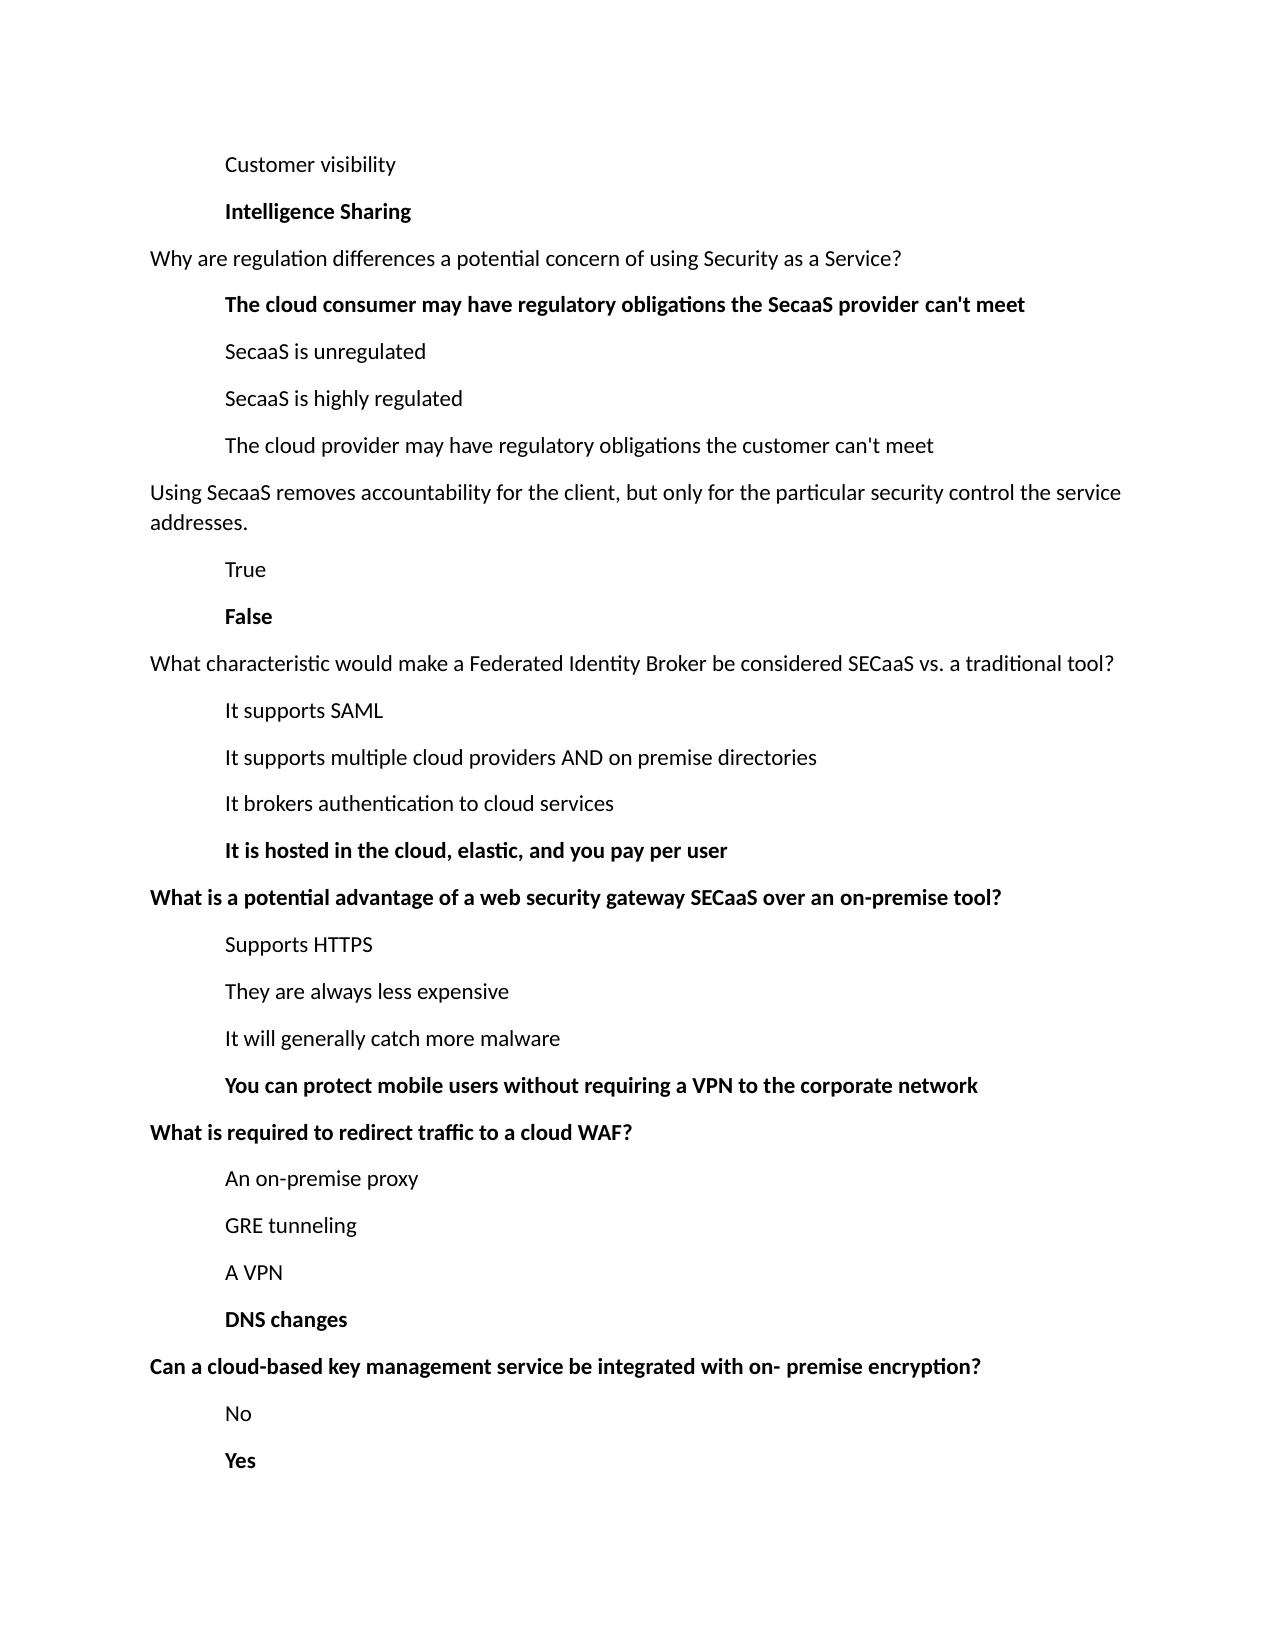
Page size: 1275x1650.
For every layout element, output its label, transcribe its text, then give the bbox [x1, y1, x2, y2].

text True [225, 555, 1125, 583]
text SecaaS is highly regulated [225, 384, 1125, 412]
text GRE tunneling [225, 1211, 1125, 1239]
text It will generally catch more malware [225, 1024, 1125, 1052]
text It brokers authentication to cloud services [225, 789, 1125, 818]
text You can protect mobile users without requiring a VPN to the corporate network [225, 1071, 1125, 1099]
text DNS changes [225, 1305, 1125, 1333]
text Customer visibility [225, 150, 1125, 178]
text What characteristic would make a Federated Identity Broker be considered SECaaS vs. a traditional tool? [150, 649, 1125, 677]
text False [225, 602, 1125, 630]
text It supports SAML [225, 696, 1125, 724]
text It supports multiple cloud providers AND on premise directories [225, 743, 1125, 771]
text No [225, 1399, 1125, 1427]
text Yes [225, 1446, 1125, 1474]
text Using SecaaS removes accountability for the client, but only for the particular security control the service addresses. [150, 478, 1125, 536]
text Intelligence Sharing [225, 197, 1125, 225]
text An on-premise proxy [225, 1164, 1125, 1193]
text What is required to redirect traffic to a cloud WAF? [150, 1118, 1125, 1146]
text Can a cloud-based key management service be integrated with on- premise encryption? [150, 1352, 1125, 1380]
text Supports HTTPS [225, 930, 1125, 958]
text What is a potential advantage of a web security gateway SECaaS over an on-premise tool? [150, 883, 1125, 911]
text The cloud consumer may have regulatory obligations the SecaaS provider can't meet [225, 291, 1125, 319]
text SecaaS is unregulated [225, 337, 1125, 366]
text They are always less expensive [225, 977, 1125, 1005]
text A VPN [225, 1258, 1125, 1286]
text It is hosted in the cloud, elastic, and you pay per user [225, 836, 1125, 864]
text The cloud provider may have regulatory obligations the customer can't meet [225, 431, 1125, 459]
text Why are regulation differences a potential concern of using Security as a Service? [150, 244, 1125, 272]
